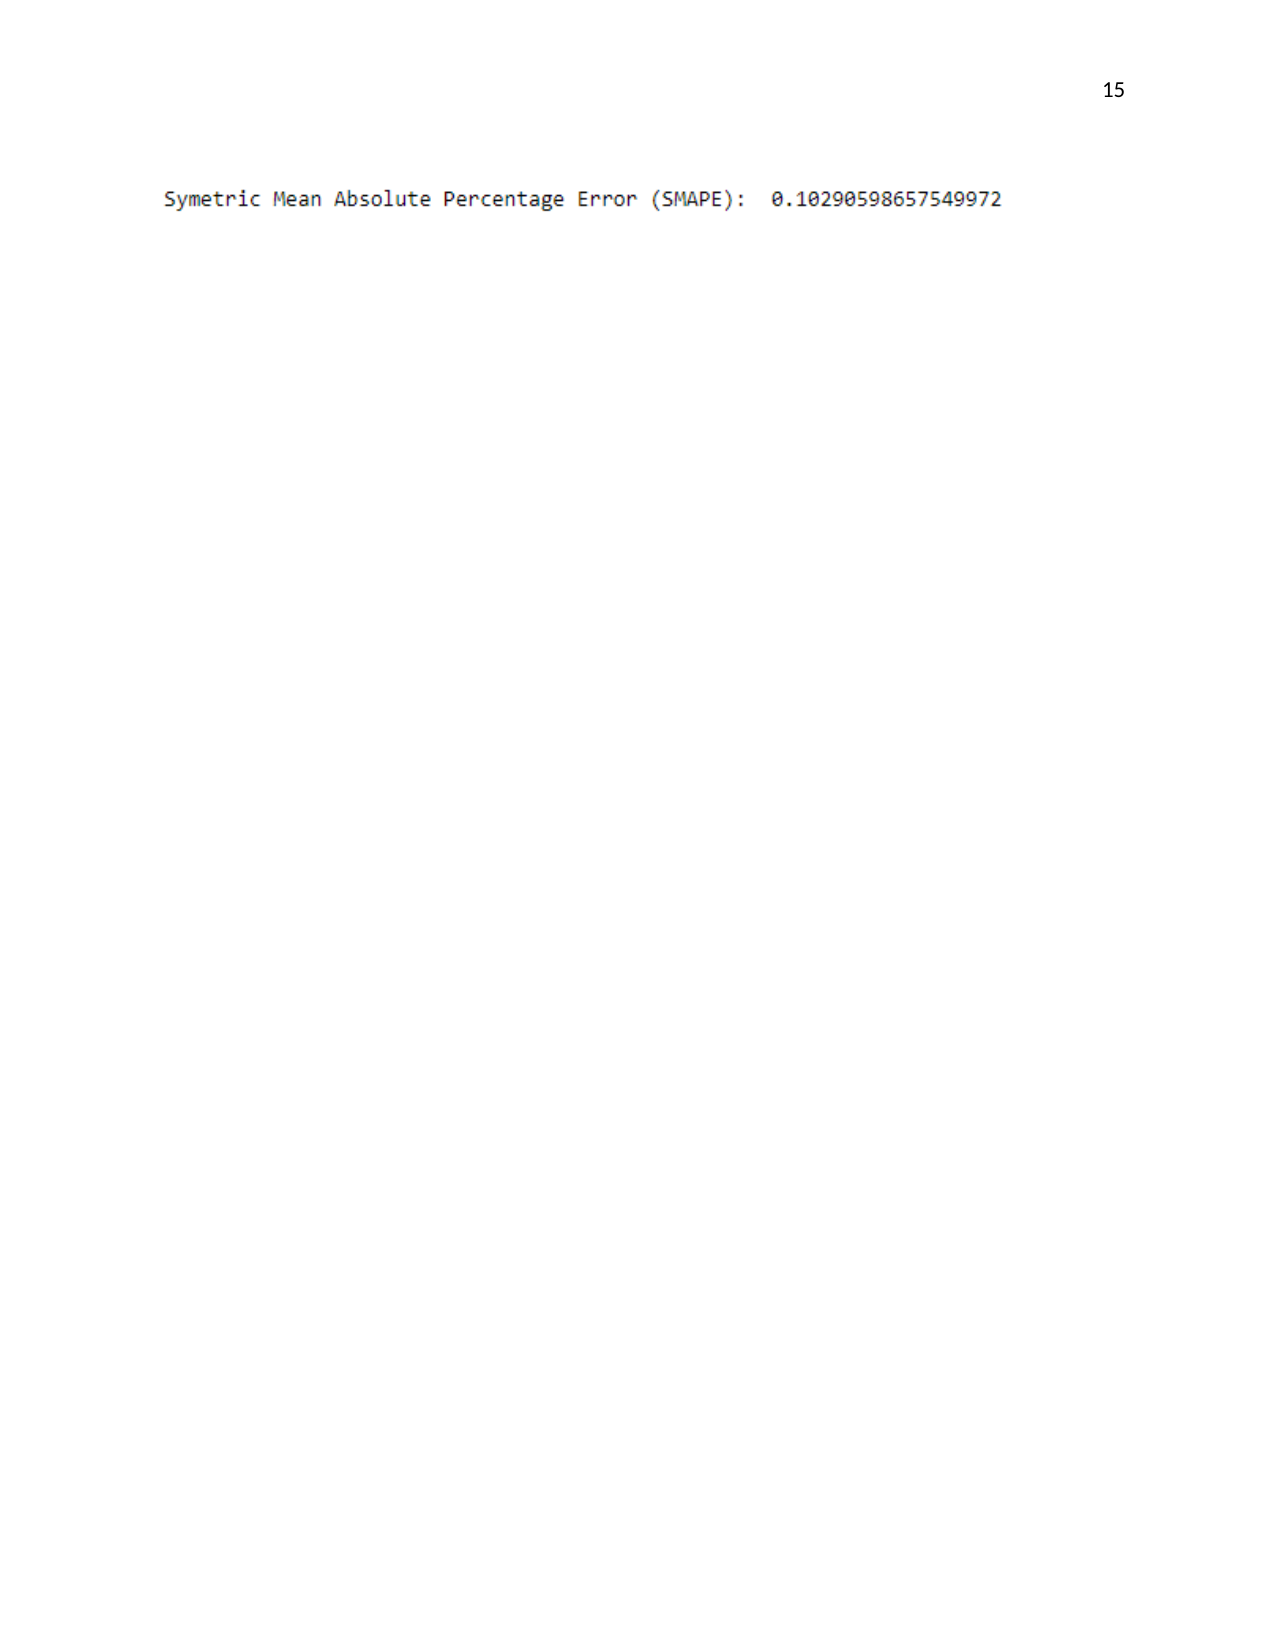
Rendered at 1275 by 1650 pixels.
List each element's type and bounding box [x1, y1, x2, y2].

picture [150, 179, 1043, 216]
